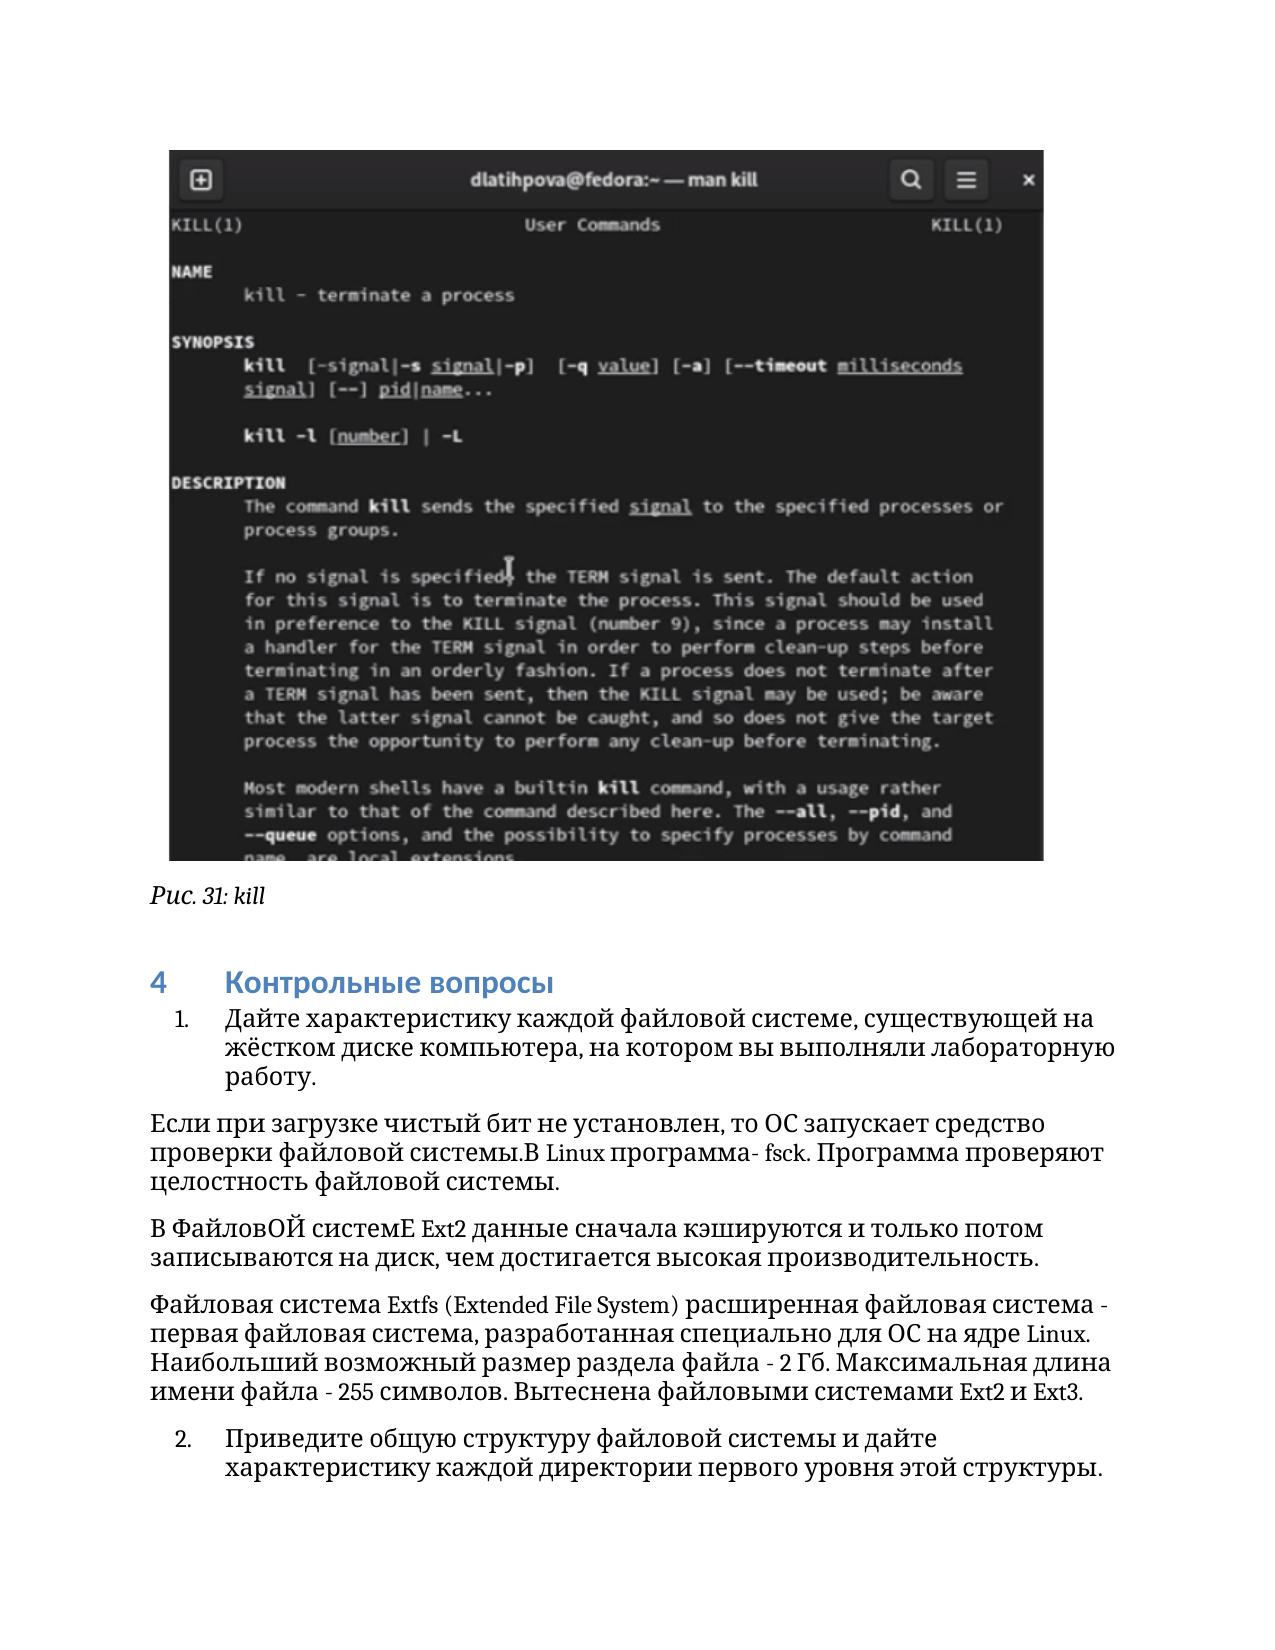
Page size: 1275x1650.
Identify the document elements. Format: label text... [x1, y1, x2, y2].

text Рис. 31: kill [150, 882, 1125, 911]
list Дайте характеристику каждой файловой системе, существующей на жёстком диске компьютера, на котором вы выполняли лабораторную работу. [175, 1005, 1125, 1091]
picture [168, 150, 1044, 861]
text Файловая система Extfs (Extended File System) расширенная файловая система - первая файловая система, разработанная специально для ОС на ядре Linux. Наибольший возможный размер раздела файла - 2 Гб. Максимальная длина имени файла - 255 символов. Вытеснена файловыми системами Ext2 и Ext3. [150, 1291, 1125, 1406]
list Приведите общую структуру файловой системы и дайте характеристику каждой директории первого уровня этой структуры. [175, 1425, 1125, 1483]
subtitle 4 Контрольные вопросы [150, 961, 1125, 1001]
text Если при загрузке чистый бит не установлен, то ОС запускает средство проверки файловой системы.В Linux программа- fsck. Программа проверяют целостность файловой системы. [150, 1110, 1125, 1196]
text В ФайловОЙ системЕ Ext2 данные сначала кэшируются и только потом записываются на диск, чем достигается высокая производительность. [150, 1215, 1125, 1273]
